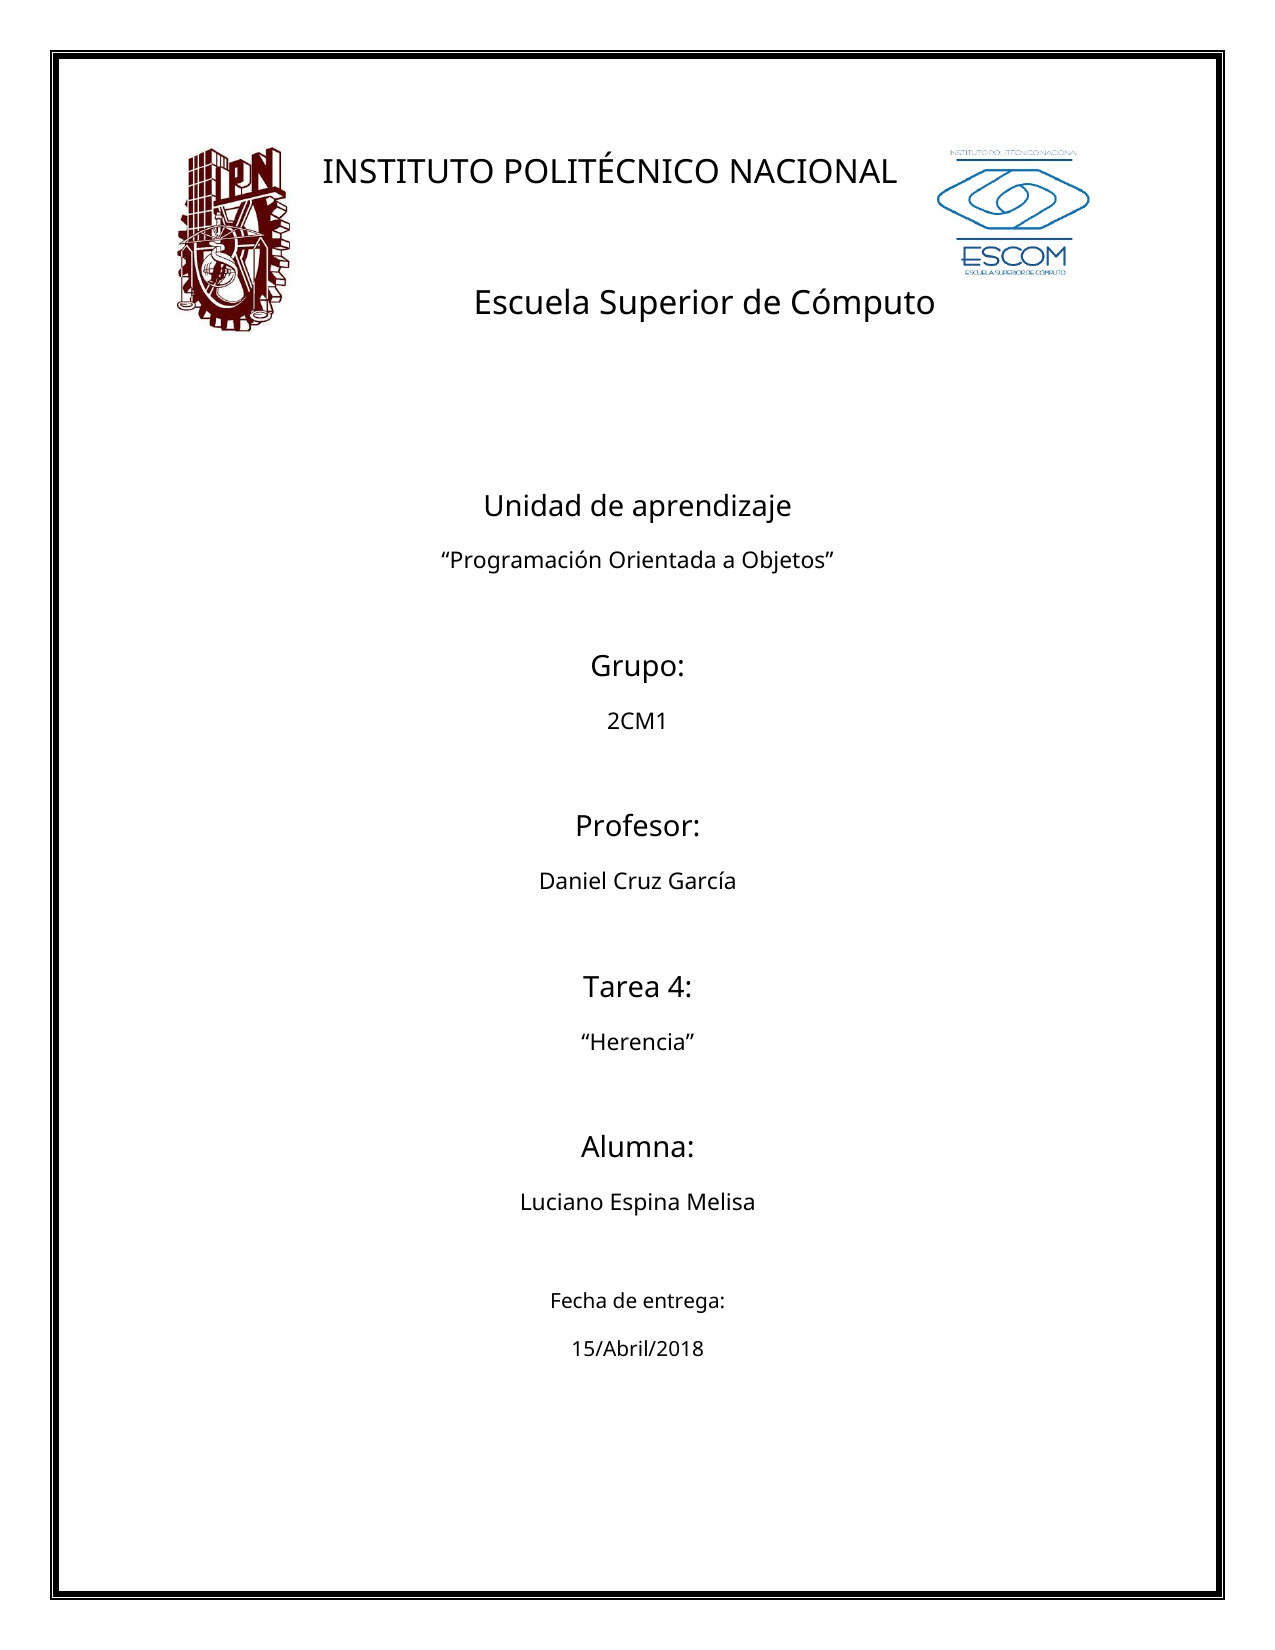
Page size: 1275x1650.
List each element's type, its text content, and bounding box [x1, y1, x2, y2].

text Grupo: [177, 645, 1098, 685]
text Tarea 4: [177, 966, 1098, 1006]
text “Programación Orientada a Objetos” [177, 544, 1098, 576]
text “Herencia” [177, 1025, 1098, 1057]
text Luciano Espina Melisa [177, 1186, 1098, 1217]
text INSTITUTO POLITÉCNICO NACIONAL [293, 147, 927, 193]
text Escuela Superior de Cómputo [293, 279, 1098, 324]
text Fecha de entrega: [177, 1287, 1098, 1315]
text 15/Abril/2018 [177, 1334, 1098, 1362]
text 2CM1 [177, 705, 1098, 736]
picture [177, 147, 293, 334]
text Profesor: [177, 806, 1098, 845]
picture [927, 147, 1098, 277]
text Unidad de aprendizaje [177, 485, 1098, 525]
text Daniel Cruz García [177, 865, 1098, 896]
text Alumna: [177, 1126, 1098, 1166]
